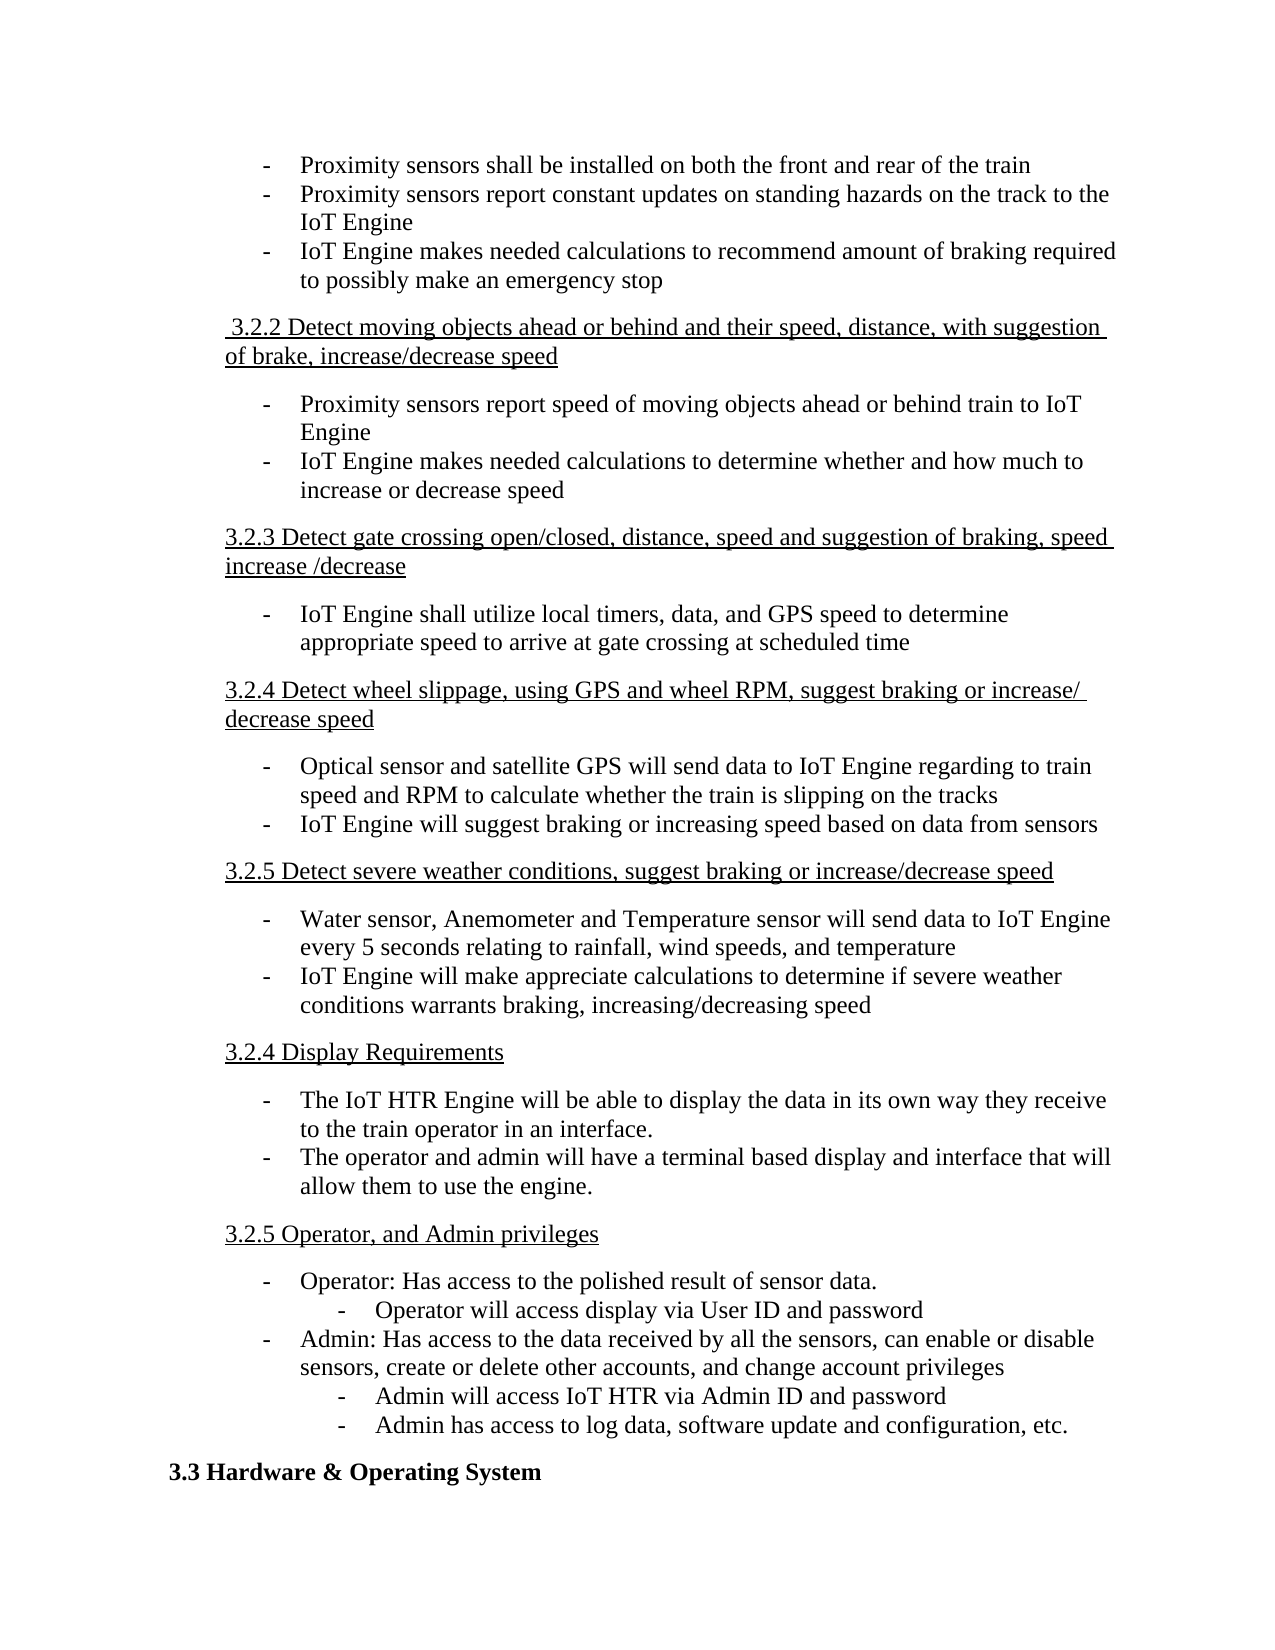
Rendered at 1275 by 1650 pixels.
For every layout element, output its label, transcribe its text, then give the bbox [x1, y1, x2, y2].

list Admin will access IoT HTR via Admin ID and password [337, 1381, 1125, 1410]
list Proximity sensors report speed of moving objects ahead or behind train to IoT Engine [262, 389, 1125, 446]
list Proximity sensors report constant updates on standing hazards on the track to the IoT Engine [262, 179, 1125, 236]
list IoT Engine makes needed calculations to recommend amount of braking required to possibly make an emergency stop [262, 236, 1125, 294]
list Admin: Has access to the data received by all the sensors, can enable or disable sensors, create or delete other accounts, and change account privileges [262, 1324, 1125, 1381]
list IoT Engine will make appreciate calculations to determine if severe weather conditions warrants braking, increasing/decreasing speed [262, 961, 1125, 1019]
text 3.2.2 Detect moving objects ahead or behind and their speed, distance, with suggestion of brake, increase/decrease speed [225, 312, 1125, 370]
text 3.3 Hardware & Operating System [150, 1457, 1125, 1486]
text 3.2.5 Detect severe weather conditions, suggest braking or increase/decrease speed [216, 856, 1125, 885]
list IoT Engine makes needed calculations to determine whether and how much to increase or decrease speed [262, 446, 1125, 504]
list The IoT HTR Engine will be able to display the data in its own way they receive to the train operator in an interface. [262, 1085, 1125, 1142]
text 3.2.3 Detect gate crossing open/closed, distance, speed and suggestion of braking, speed increase /decrease [225, 522, 1125, 580]
list Proximity sensors shall be installed on both the front and rear of the train [262, 150, 1125, 179]
list Operator will access display via User ID and password [337, 1295, 1125, 1324]
text 3.2.4 Display Requirements [150, 1037, 1125, 1066]
list The operator and admin will have a terminal based display and interface that will allow them to use the engine. [262, 1142, 1125, 1200]
list IoT Engine will suggest braking or increasing speed based on data from sensors [262, 809, 1125, 837]
list Operator: Has access to the polished result of sensor data. [262, 1266, 1125, 1295]
list Optical sensor and satellite GPS will send data to IoT Engine regarding to train speed and RPM to calculate whether the train is slipping on the tracks [262, 751, 1125, 809]
text 3.2.4 Detect wheel slippage, using GPS and wheel RPM, suggest braking or increase/ decrease speed [225, 675, 1125, 732]
list Water sensor, Anemometer and Temperature sensor will send data to IoT Engine every 5 seconds relating to rainfall, wind speeds, and temperature [262, 904, 1125, 961]
list IoT Engine shall utilize local timers, data, and GPS speed to determine appropriate speed to arrive at gate crossing at scheduled time [262, 599, 1125, 656]
list Admin has access to log data, software update and configuration, etc. [337, 1410, 1125, 1439]
text 3.2.5 Operator, and Admin privileges [150, 1219, 1125, 1247]
